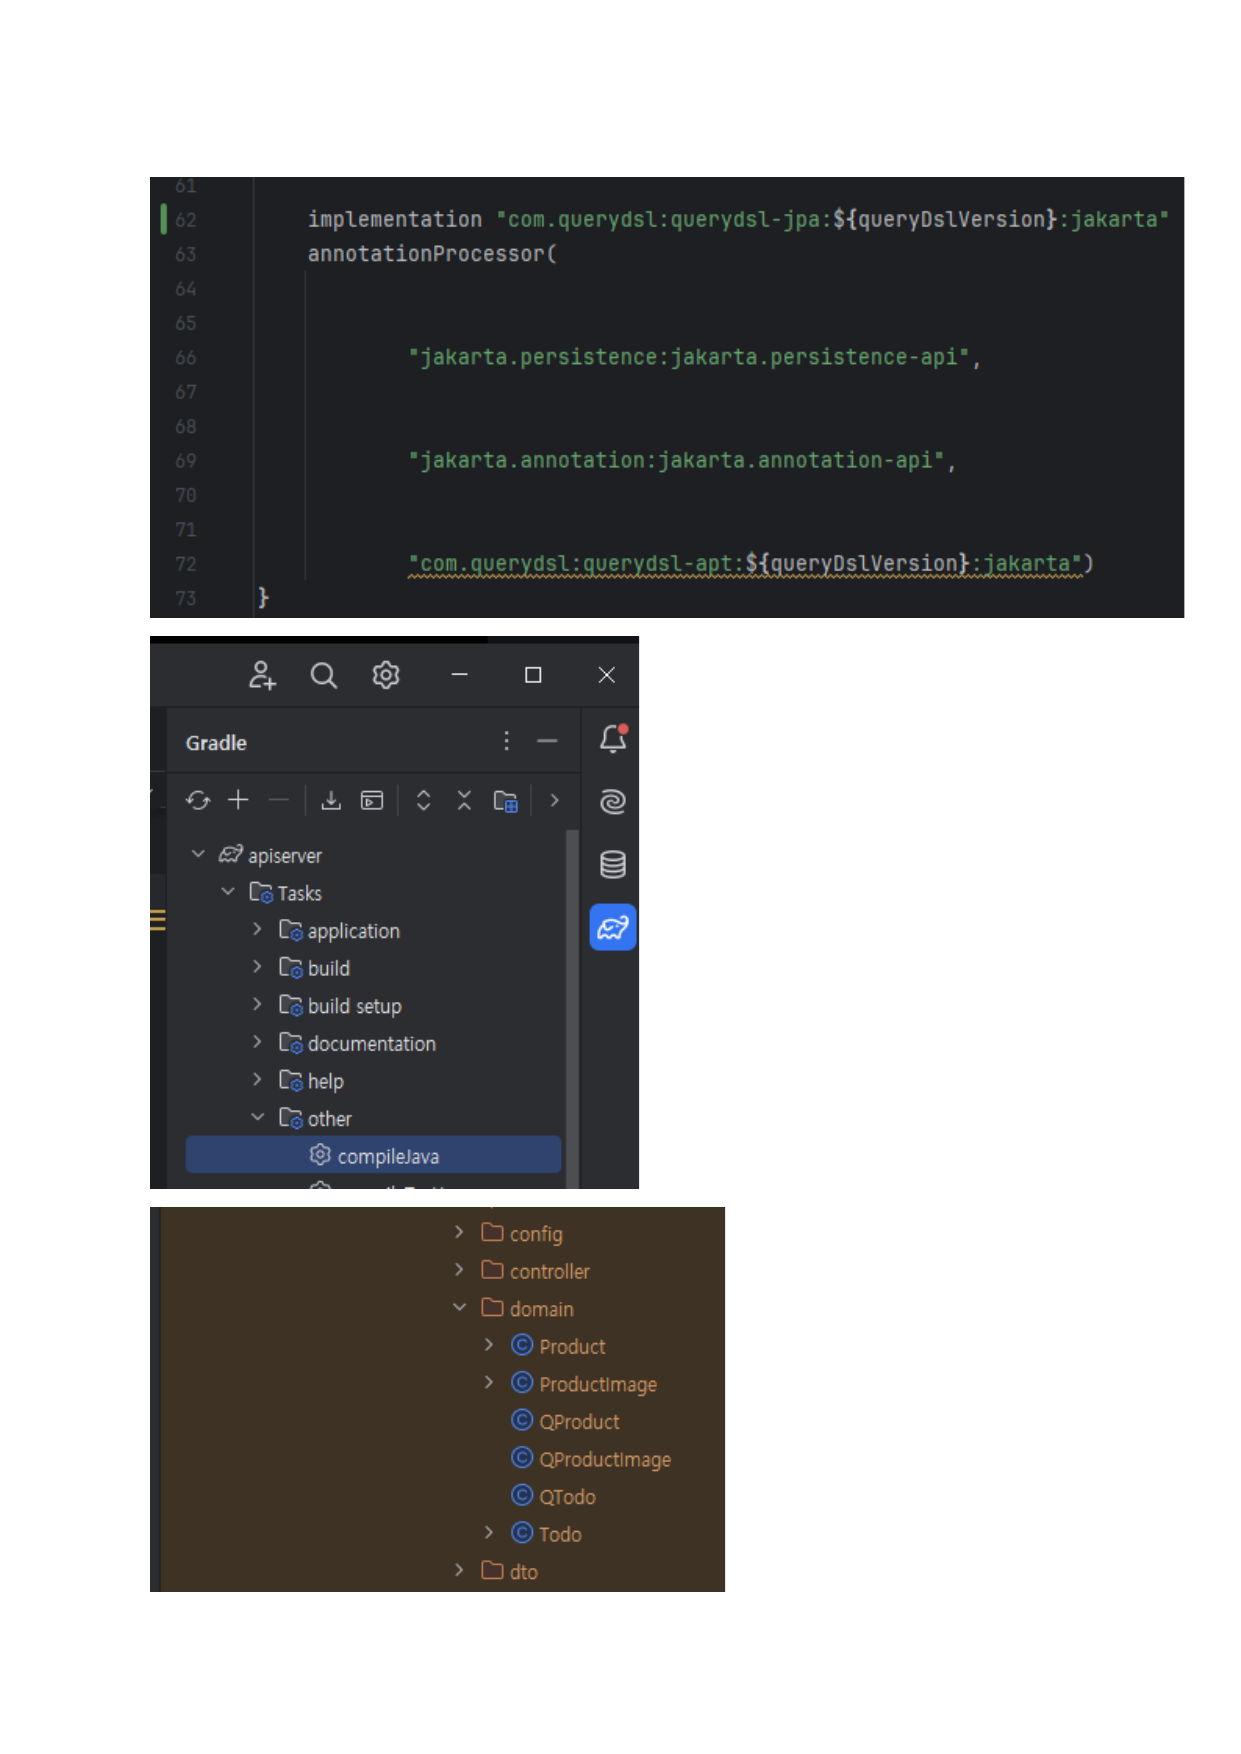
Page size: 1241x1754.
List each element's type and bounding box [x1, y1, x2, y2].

picture [150, 177, 1185, 618]
picture [150, 1207, 725, 1592]
picture [150, 636, 640, 1189]
